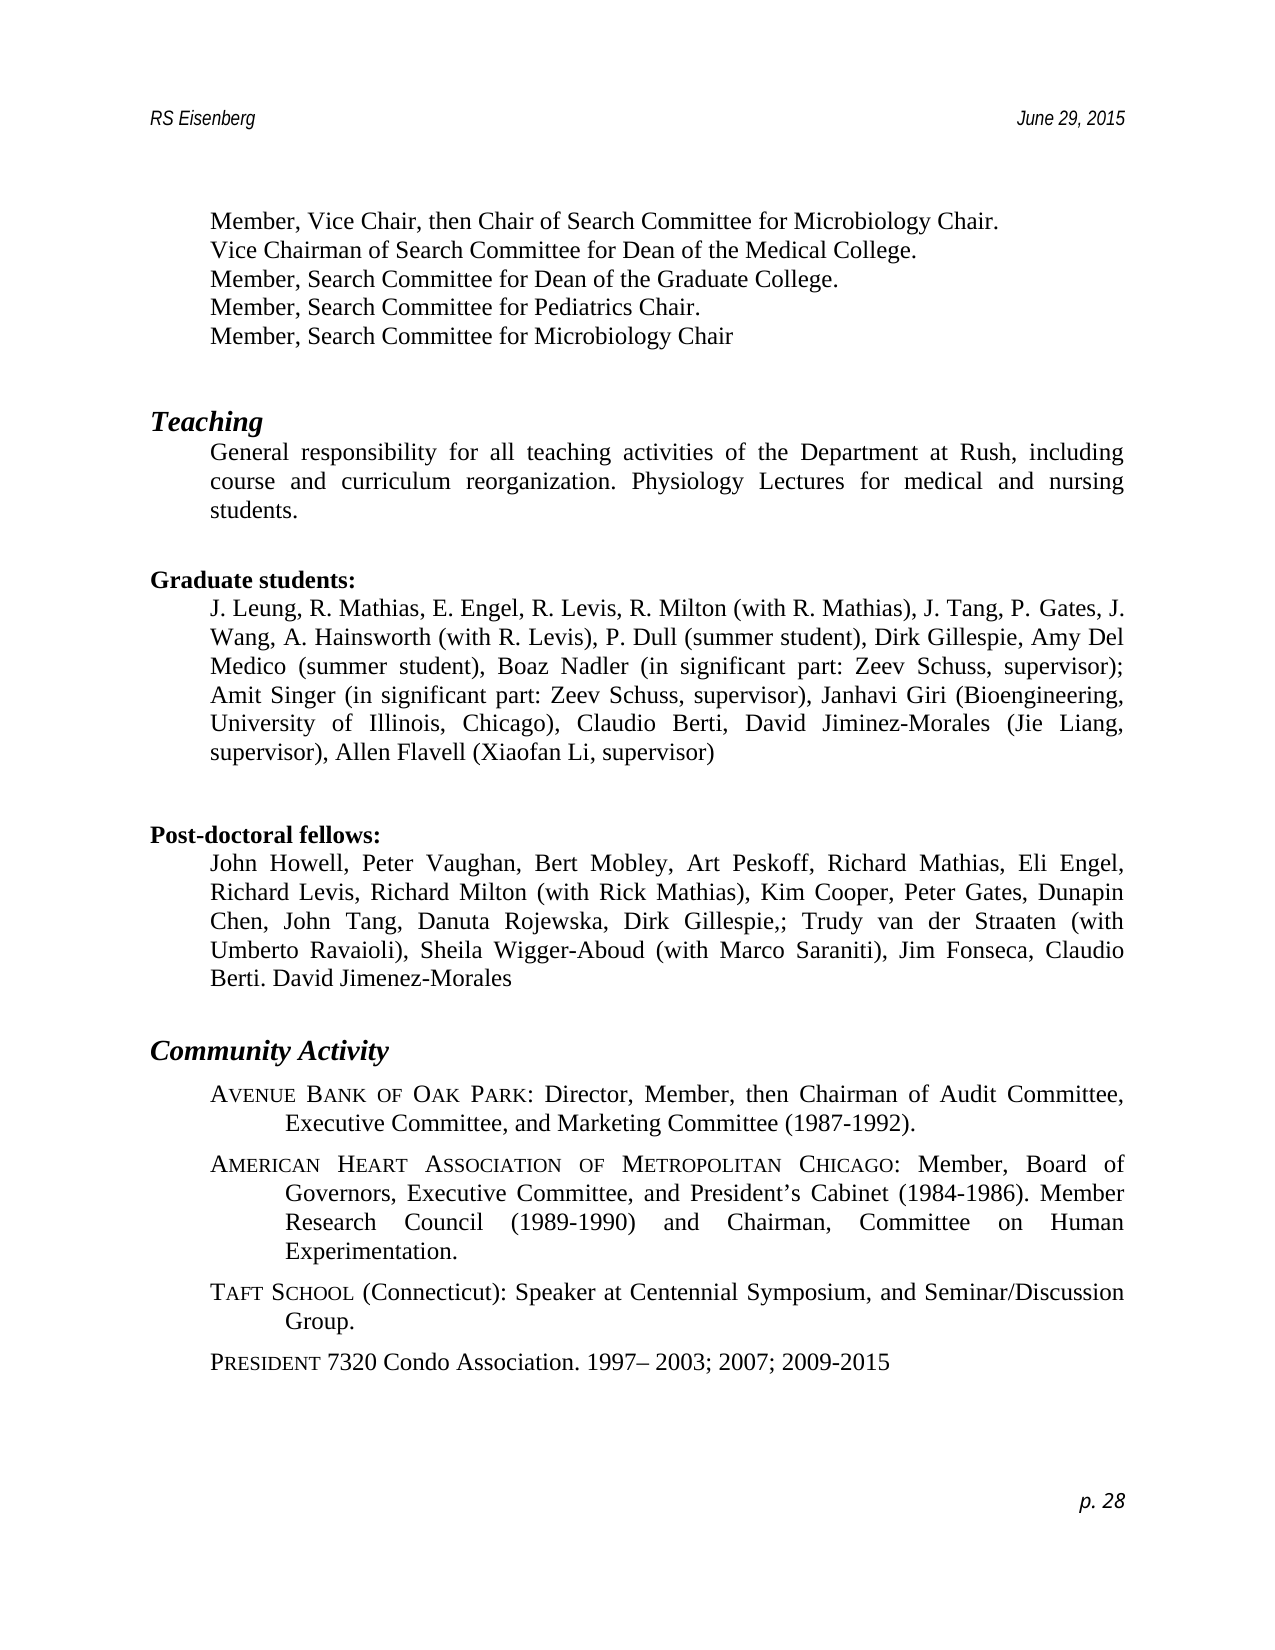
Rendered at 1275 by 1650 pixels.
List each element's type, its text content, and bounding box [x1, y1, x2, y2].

text Taft School (Connecticut): Speaker at Centennial Symposium, and Seminar/Discussion Group. [210, 1277, 1125, 1334]
text Avenue Bank of Oak Park: Director, Member, then Chairman of Audit Committee, Executive Committee, and Marketing Committee (1987-1992). [210, 1079, 1125, 1137]
text President 7320 Condo Association. 1997– 2003; 2007; 2009-2015 [210, 1347, 1125, 1376]
text Community Activity [150, 1033, 1125, 1067]
text Member, Vice Chair, then Chair of Search Committee for Microbiology Chair. [210, 206, 1125, 235]
text Vice Chairman of Search Committee for Dean of the Medical College. [210, 235, 1125, 264]
text American Heart Association of Metropolitan Chicago: Member, Board of Governors, Executive Committee, and President’s Cabinet (1984-1986). Member Research Council (1989-1990) and Chairman, Committee on Human Experimentation. [210, 1149, 1125, 1264]
text Member, Search Committee for Microbiology Chair [210, 321, 1125, 350]
text John Howell, Peter Vaughan, Bert Mobley, Art Peskoff, Richard Mathias, Eli Engel, Richard Levis, Richard Milton (with Rick Mathias), Kim Cooper, Peter Gates, Dunapin Chen, John Tang, Danuta Rojewska, Dirk Gillespie,; Trudy van der Straaten (with Umberto Ravaioli), Sheila Wigger-Aboud (with Marco Saraniti), Jim Fonseca, Claudio Berti. David Jimenez-Morales [210, 848, 1125, 992]
text Post-doctoral fellows: [150, 820, 1125, 848]
text Member, Search Committee for Pediatrics Chair. [210, 292, 1125, 321]
text J. Leung, R. Mathias, E. Engel, R. Levis, R. Milton (with R. Mathias), J. Tang, P. Gates, J. Wang, A. Hainsworth (with R. Levis), P. Dull (summer student), Dirk Gillespie, Amy Del Medico (summer student), Boaz Nadler (in significant part: Zeev Schuss, supervisor); Amit Singer (in significant part: Zeev Schuss, supervisor), Janhavi Giri (Bioengineering, University of Illinois, Chicago), Claudio Berti, David Jiminez-Morales (Jie Liang, supervisor), Allen Flavell (Xiaofan Li, supervisor) [210, 593, 1125, 766]
text Teaching [150, 404, 1125, 437]
text Graduate students: [150, 565, 1125, 593]
text General responsibility for all teaching activities of the Department at Rush, including course and curriculum reorganization. Physiology Lectures for medical and nursing students. [210, 437, 1125, 523]
text Member, Search Committee for Dean of the Graduate College. [210, 264, 1125, 292]
